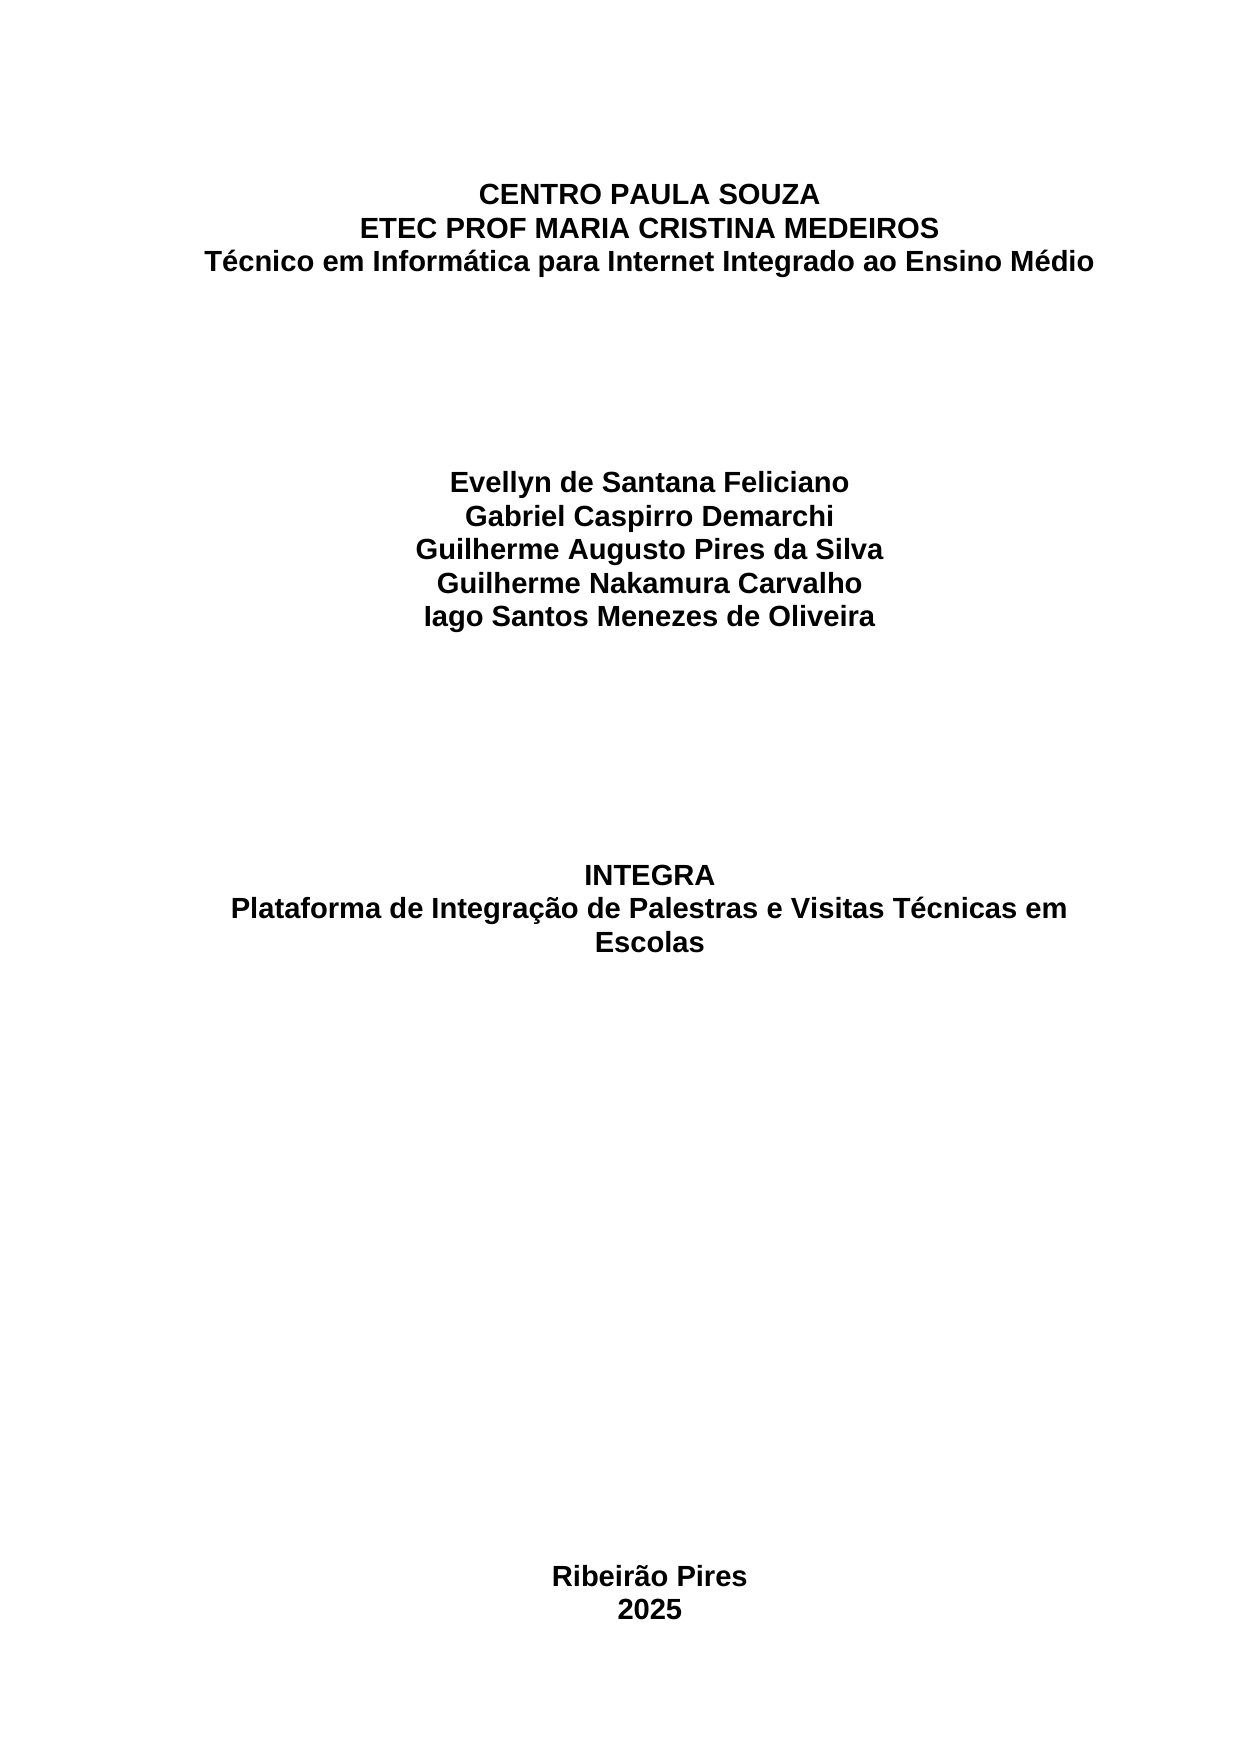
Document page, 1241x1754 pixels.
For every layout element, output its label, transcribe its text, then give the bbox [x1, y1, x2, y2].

text CENTRO PAULA SOUZA [177, 177, 1122, 211]
text Guilherme Nakamura Carvalho [177, 566, 1122, 599]
text Iago Santos Menezes de Oliveira [177, 599, 1122, 633]
text Técnico em Informática para Internet Integrado ao Ensino Médio [177, 244, 1122, 278]
text Gabriel Caspirro Demarchi [177, 499, 1122, 532]
text Guilherme Augusto Pires da Silva [177, 532, 1122, 566]
text ETEC PROF MARIA CRISTINA MEDEIROS [177, 211, 1122, 244]
text Evellyn de Santana Feliciano [177, 465, 1122, 499]
text 2025 [177, 1592, 1122, 1626]
text Plataforma de Integração de Palestras e Visitas Técnicas em Escolas [177, 892, 1122, 959]
text Ribeirão Pires [177, 1559, 1122, 1592]
text INTEGRA [177, 858, 1122, 892]
